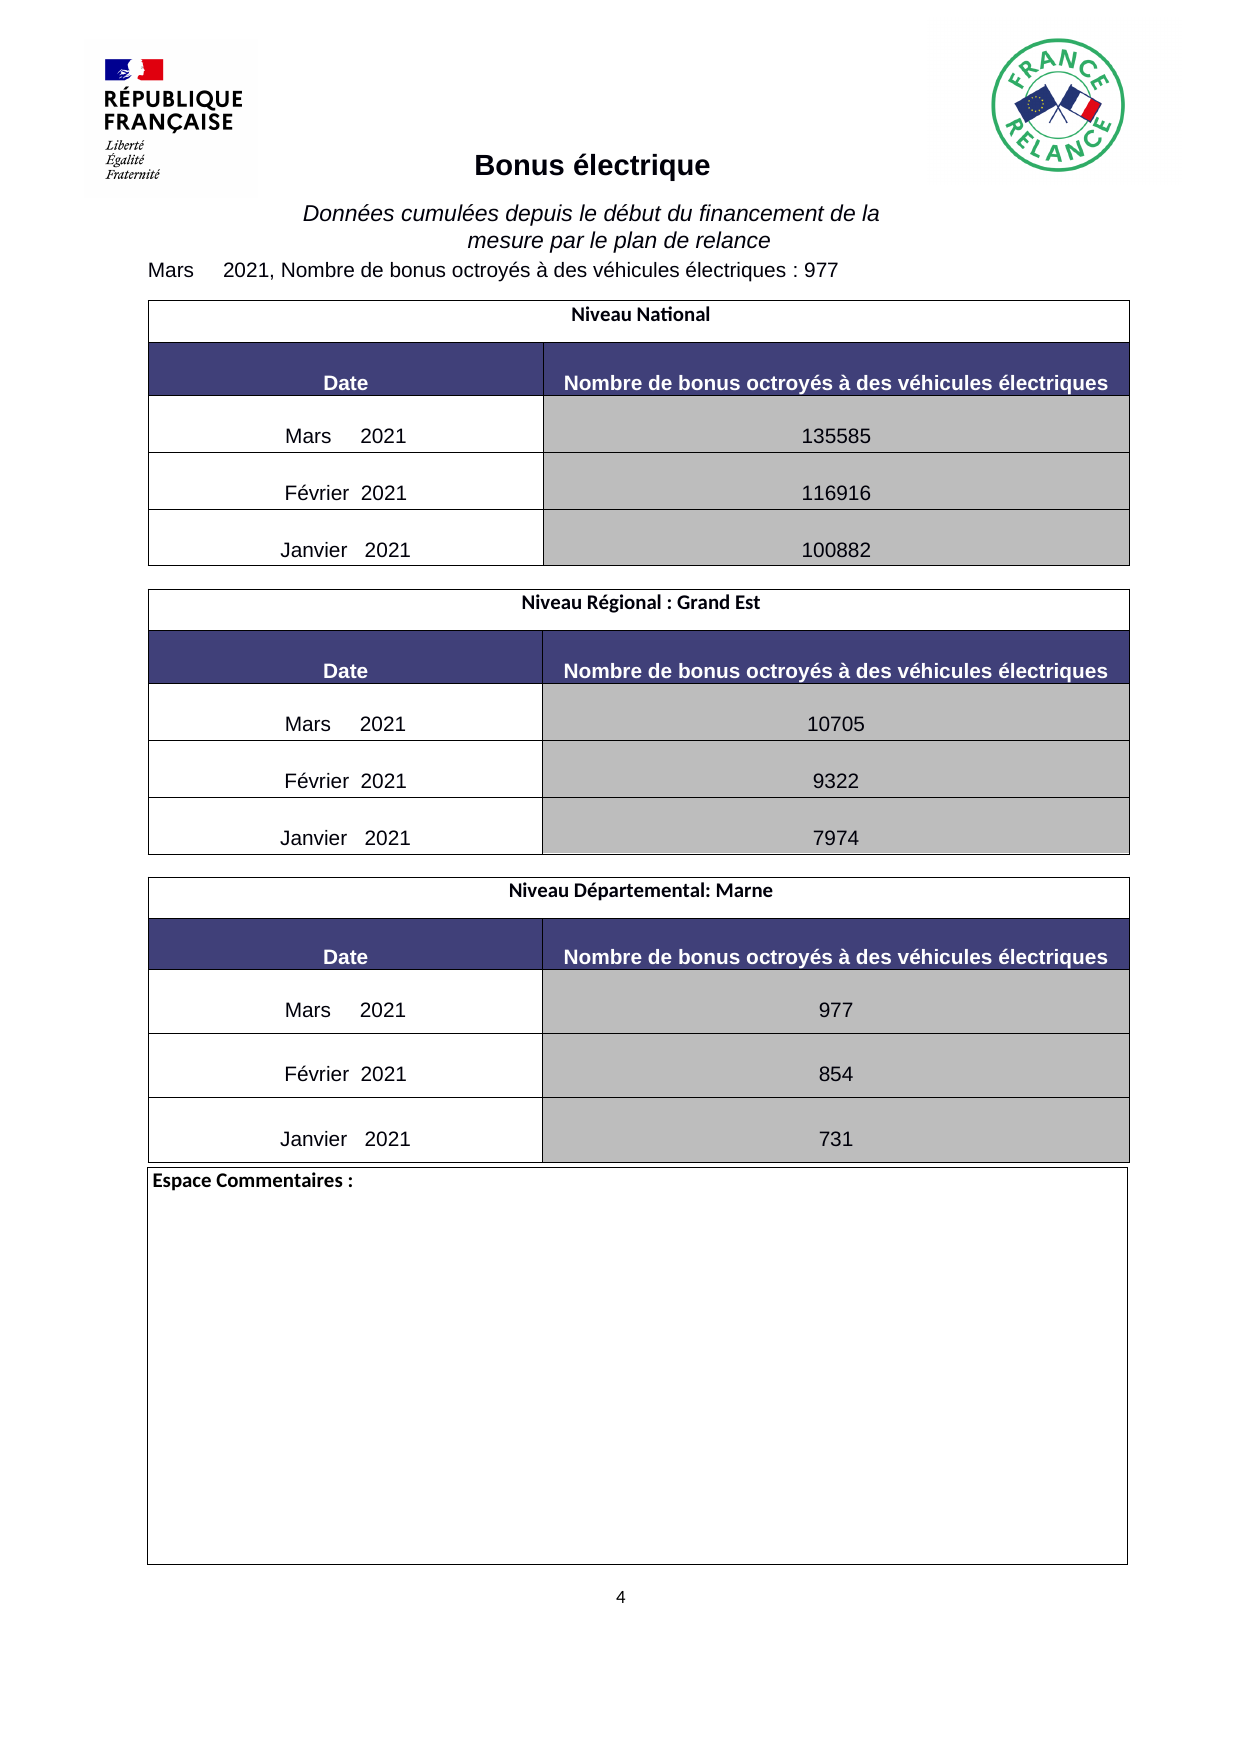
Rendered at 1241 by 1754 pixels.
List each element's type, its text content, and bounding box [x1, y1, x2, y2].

table_cell Janvier 2021 [149, 798, 542, 853]
text Données cumulées depuis le début du financement de la mesure par le plan de relance [148, 200, 1093, 253]
picture [926, 17, 1182, 185]
table_cell 10705 [543, 684, 1129, 740]
table_cell 9322 [543, 741, 1129, 797]
table_cell Janvier 2021 [149, 1098, 542, 1162]
table_cell Date [149, 631, 542, 683]
table_cell Nombre de bonus octroyés à des véhicules électriques [544, 343, 1129, 395]
text Bonus électrique [258, 148, 926, 181]
table_cell 116916 [544, 453, 1129, 509]
table_cell Mars 2021 [149, 684, 542, 740]
table_cell Mars 2021 [149, 970, 542, 1033]
table_cell 977 [543, 970, 1129, 1033]
table_cell Mars 2021 [149, 396, 543, 452]
table_cell Février 2021 [149, 453, 543, 509]
table_header Niveau National [149, 301, 1129, 342]
picture [84, 39, 258, 197]
table_cell 135585 [544, 396, 1129, 452]
table_cell 100882 [544, 510, 1129, 565]
text Mars 2021, Nombre de bonus octroyés à des véhicules électriques : 977 [148, 258, 1093, 282]
table_header Niveau Départemental: Marne [149, 878, 1129, 918]
table_cell 854 [543, 1034, 1129, 1097]
table_cell Date [149, 919, 542, 969]
table_cell Janvier 2021 [149, 510, 543, 565]
table_cell 731 [543, 1098, 1129, 1162]
table_header Niveau Régional : Grand Est [149, 590, 1129, 630]
table_cell Date [149, 343, 543, 395]
table_cell Février 2021 [149, 1034, 542, 1097]
table_cell 7974 [543, 798, 1129, 853]
table_cell Février 2021 [149, 741, 542, 797]
table_cell Nombre de bonus octroyés à des véhicules électriques [543, 631, 1129, 683]
table_cell Nombre de bonus octroyés à des véhicules électriques [543, 919, 1129, 969]
